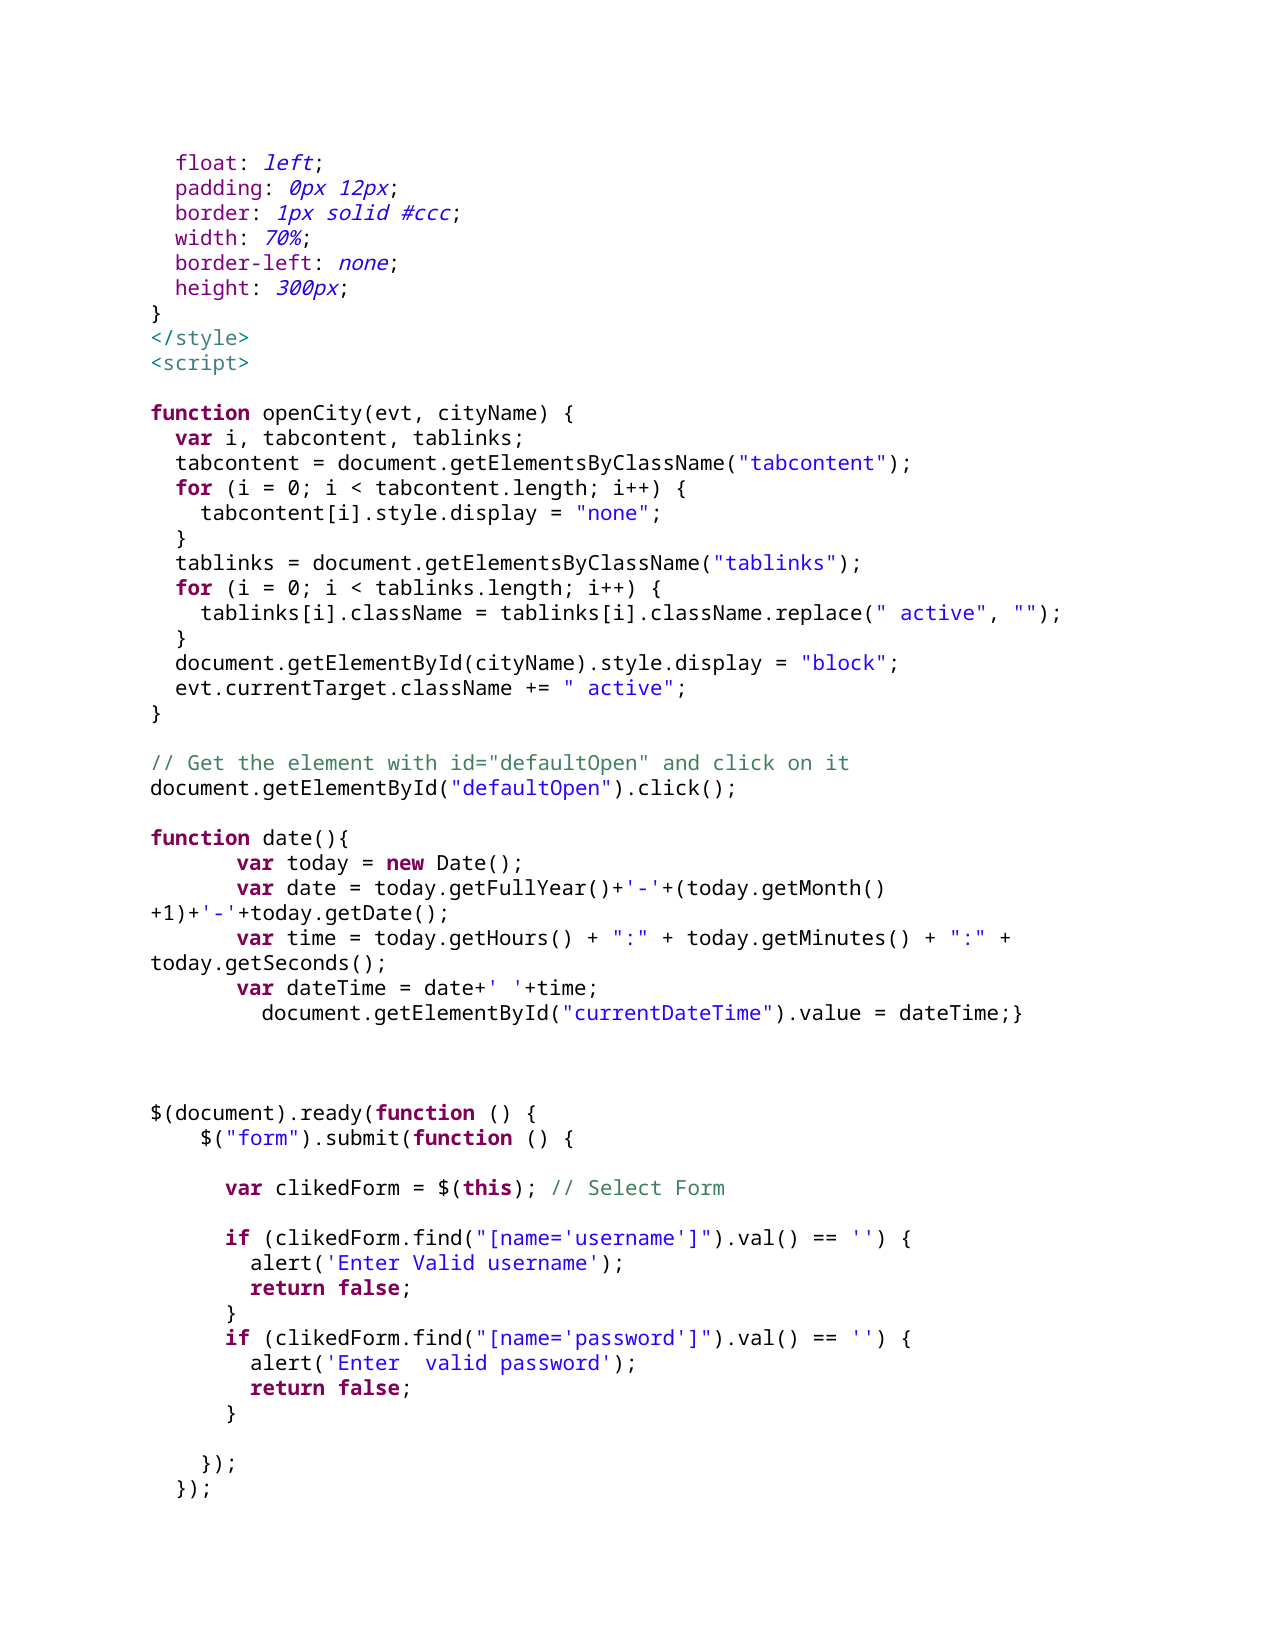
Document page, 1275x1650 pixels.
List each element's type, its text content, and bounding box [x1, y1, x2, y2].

text padding: 0px 12px; [150, 175, 1125, 200]
text $("form").submit(function () { [150, 1125, 1125, 1150]
text float: left; [150, 150, 1125, 175]
text alert('Enter valid password'); [150, 1350, 1125, 1375]
text } [150, 1300, 1125, 1325]
text for (i = 0; i < tabcontent.length; i++) { [150, 475, 1125, 500]
text <script> [150, 350, 1125, 375]
text var time = today.getHours() + ":" + today.getMinutes() + ":" + today.getSeconds(); [150, 925, 1125, 975]
text if (clikedForm.find("[name='username']").val() == '') { [150, 1225, 1125, 1250]
text } [150, 700, 1125, 725]
text }); [150, 1450, 1125, 1475]
text return false; [150, 1275, 1125, 1300]
text height: 300px; [150, 275, 1125, 300]
text width: 70%; [150, 225, 1125, 250]
text border-left: none; [150, 250, 1125, 275]
text // Get the element with id="defaultOpen" and click on it [150, 750, 1125, 775]
text border: 1px solid #ccc; [150, 200, 1125, 225]
text alert('Enter Valid username'); [150, 1250, 1125, 1275]
text </style> [150, 325, 1125, 350]
text document.getElementById("currentDateTime").value = dateTime;} [150, 1000, 1125, 1025]
text tabcontent = document.getElementsByClassName("tabcontent"); [150, 450, 1125, 475]
text var clikedForm = $(this); // Select Form [150, 1175, 1125, 1200]
text } [150, 300, 1125, 325]
text return false; [150, 1375, 1125, 1400]
text var today = new Date(); [150, 850, 1125, 875]
text tabcontent[i].style.display = "none"; [150, 500, 1125, 525]
text function date(){ [150, 825, 1125, 850]
text $(document).ready(function () { [150, 1100, 1125, 1125]
text function openCity(evt, cityName) { [150, 400, 1125, 425]
text } [150, 625, 1125, 650]
text } [150, 525, 1125, 550]
text document.getElementById("defaultOpen").click(); [150, 775, 1125, 800]
text var dateTime = date+' '+time; [150, 975, 1125, 1000]
text var date = today.getFullYear()+'-'+(today.getMonth()+1)+'-'+today.getDate(); [150, 875, 1125, 925]
text evt.currentTarget.className += " active"; [150, 675, 1125, 700]
text if (clikedForm.find("[name='password']").val() == '') { [150, 1325, 1125, 1350]
text tablinks[i].className = tablinks[i].className.replace(" active", ""); [150, 600, 1125, 625]
text } [150, 1400, 1125, 1425]
text for (i = 0; i < tablinks.length; i++) { [150, 575, 1125, 600]
text tablinks = document.getElementsByClassName("tablinks"); [150, 550, 1125, 575]
text document.getElementById(cityName).style.display = "block"; [150, 650, 1125, 675]
text var i, tabcontent, tablinks; [150, 425, 1125, 450]
text }); [150, 1475, 1125, 1500]
